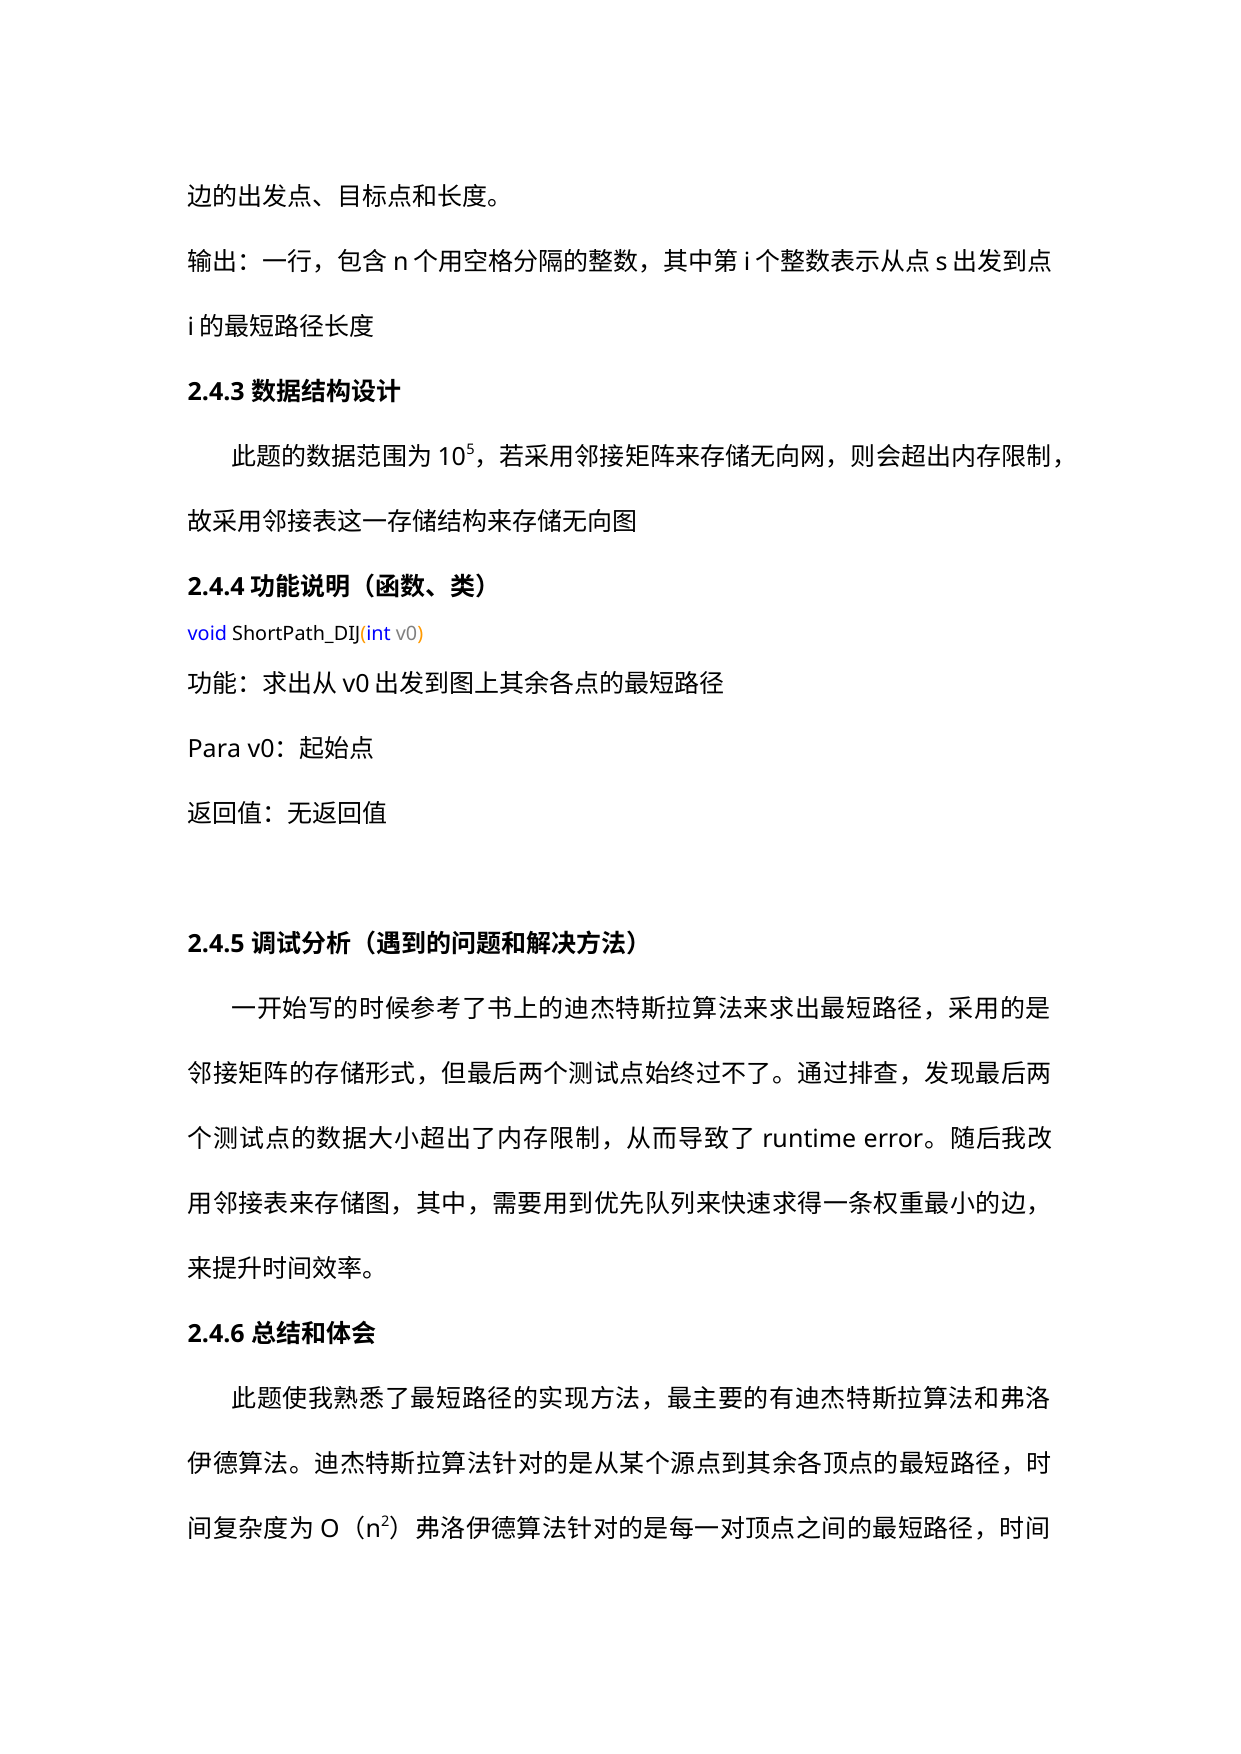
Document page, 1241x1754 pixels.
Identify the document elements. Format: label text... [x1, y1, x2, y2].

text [187, 1364, 1053, 1559]
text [187, 162, 1053, 227]
text 功能：求出从v0出发到图上其余各点的最短路径 [187, 649, 1053, 714]
text 2.4.3 数据结构设计 [187, 357, 1053, 422]
text void ShortPath_DIJ(int v0) [187, 617, 1053, 649]
text 一开始写的时候参考了书上的迪杰特斯拉算法来求出最短路径，采用的是邻接矩阵的存储形式，但最后两个测试点始终过不了。通过排查，发现最后两个测试点的数据大小超出了内存限制，从而导致了runtime error。随后我改用邻接表来存储图，其中，需要用到优先队列来快速求得一条权重最小的边，来提升时间效率。 [187, 974, 1053, 1299]
text 2.4.6 总结和体会 [187, 1299, 1053, 1364]
text 返回值：无返回值 [187, 779, 1053, 844]
text Para v0：起始点 [187, 714, 1053, 779]
text 此题的数据范围为105，若采用邻接矩阵来存储无向网，则会超出内存限制，故采用邻接表这一存储结构来存储无向图 [187, 422, 1053, 552]
text 输出：一行，包含n个用空格分隔的整数，其中第i个整数表示从点s出发到点i的最短路径长度 [187, 227, 1053, 357]
text 2.4.5 调试分析（遇到的问题和解决方法） [187, 909, 1053, 974]
text 2.4.4功能说明（函数、类） [187, 552, 1053, 617]
